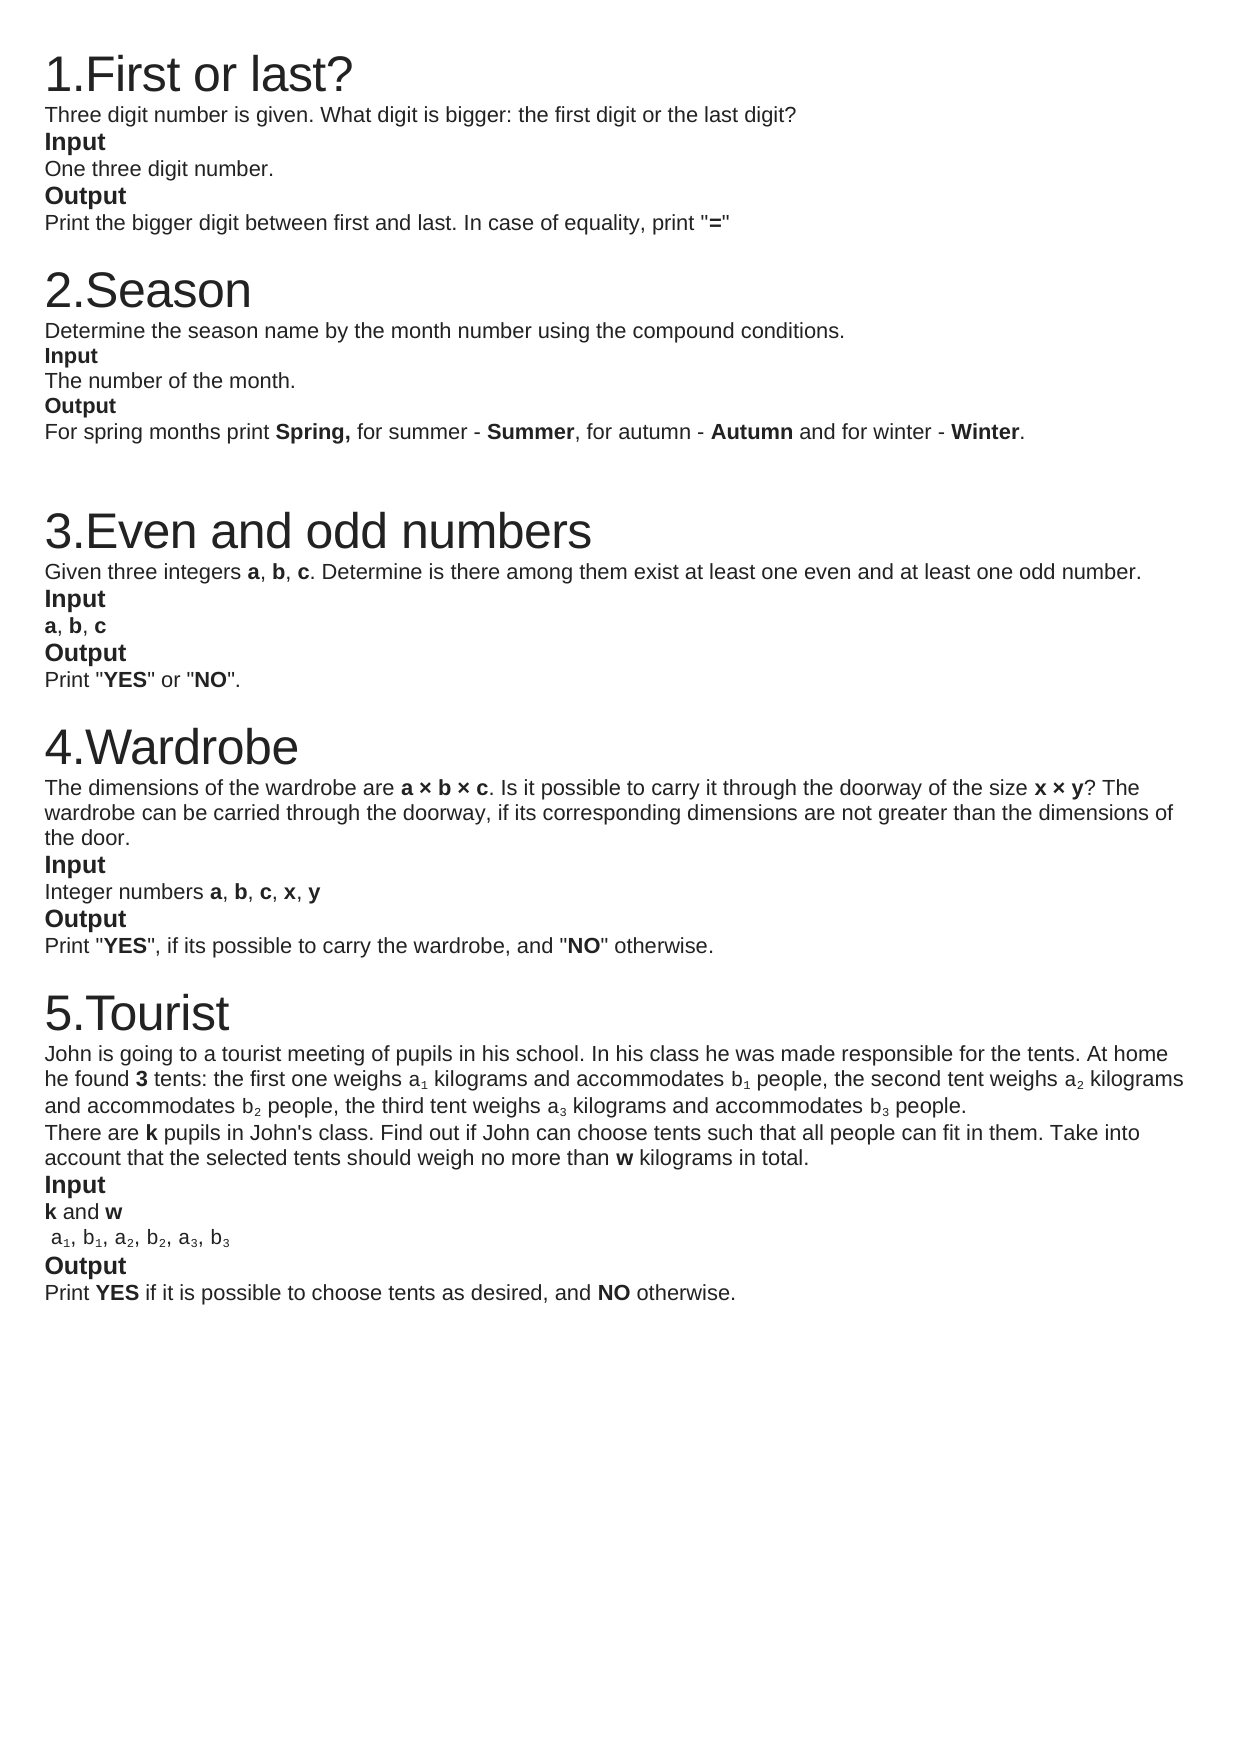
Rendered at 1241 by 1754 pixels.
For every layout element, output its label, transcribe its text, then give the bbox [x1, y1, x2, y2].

text Given three integers a, b, c. Determine is there among them exist at least one even and at least one odd number. [44, 559, 1196, 584]
subtitle Input [44, 850, 1196, 879]
subtitle 1.First or last? [44, 44, 1196, 102]
text John is going to a tourist meeting of pupils in his school. In his class he was made responsible for the tents. At home he found 3 tents: the first one weighs a1 kilograms and accommodates b1 people, the second tent weighs a2 kilograms and accommodates b2 people, the third tent weighs a3 kilograms and accommodates b3 people. [44, 1041, 1196, 1119]
text Input [44, 343, 1196, 368]
text Print YES if it is possible to choose tents as desired, and NO otherwise. [44, 1279, 1196, 1305]
text Three digit number is given. What digit is bigger: the first digit or the last digit? [44, 102, 1196, 127]
subtitle 3.Even and odd numbers [44, 501, 1196, 559]
text Output [44, 393, 1196, 418]
subtitle Output [44, 904, 1196, 933]
subtitle Input [44, 127, 1196, 156]
subtitle 2.Season [44, 260, 1196, 318]
text The number of the month. [44, 368, 1196, 393]
subtitle Output [44, 181, 1196, 210]
text Input [44, 1170, 1196, 1199]
text There are k pupils in John's class. Find out if John can choose tents such that all people can fit in them. Take into account that the selected tents should weigh no more than w kilograms in total. [44, 1119, 1196, 1170]
text Integer numbers a, b, c, x, y [44, 879, 1196, 904]
text The dimensions of the wardrobe are a × b × c. Is it possible to carry it through the doorway of the size x × y? The wardrobe can be carried through the doorway, if its corresponding dimensions are not greater than the dimensions of the door. [44, 774, 1196, 850]
text Output [44, 1251, 1196, 1279]
text Print "YES" or "NO". [44, 667, 1196, 692]
text Determine the season name by the month number using the compound conditions. [44, 318, 1196, 343]
text a1, b1, a2, b2, a3, b3 [44, 1224, 1196, 1251]
text 5.Tourist [44, 983, 1196, 1041]
subtitle Output [44, 638, 1196, 667]
text Print "YES", if its possible to carry the wardrobe, and "NO" otherwise. [44, 933, 1196, 958]
subtitle Input [44, 584, 1196, 613]
text Print the bigger digit between first and last. In case of equality, print "=" [44, 210, 1196, 235]
text One three digit number. [44, 156, 1196, 181]
text For spring months print Spring, for summer - Summer, for autumn - Autumn and for winter - Winter. [44, 418, 1196, 444]
text k and w [44, 1199, 1196, 1224]
subtitle 4.Wardrobe [44, 717, 1196, 774]
text a, b, c [44, 613, 1196, 638]
